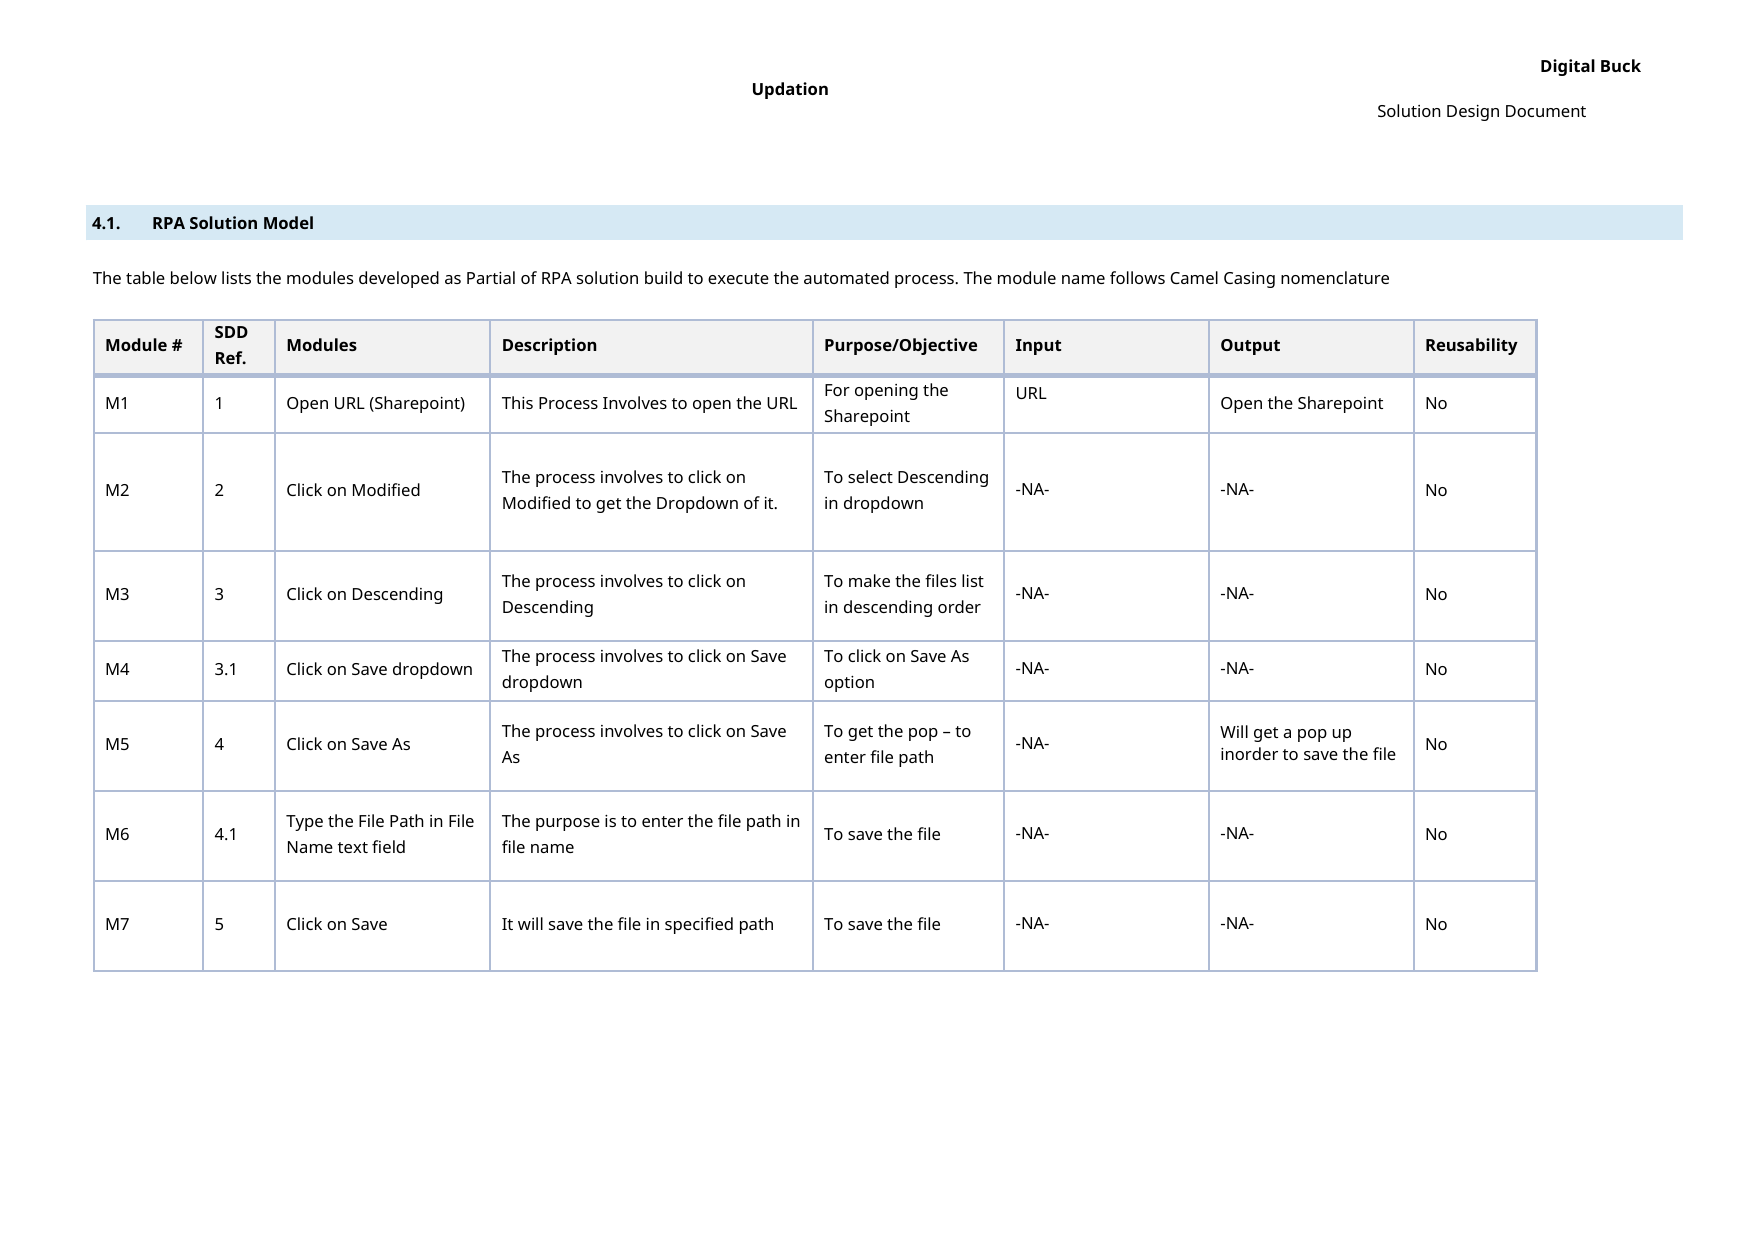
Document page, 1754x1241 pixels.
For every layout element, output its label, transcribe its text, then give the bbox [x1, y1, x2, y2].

table_cell To save the file [814, 882, 1003, 970]
text The table below lists the modules developed as Partial of RPA solution build to execute the automated process. The module name follows Camel Casing nomenclature [93, 266, 1668, 289]
table_cell To select Descending in dropdown [814, 434, 1003, 550]
table_header Reusability [1415, 321, 1535, 373]
table_cell Click on Save [276, 882, 489, 970]
table_cell The purpose is to enter the file path in file name [491, 792, 812, 880]
table_cell No [1415, 378, 1535, 432]
table_cell To get the pop – to enter file path [814, 702, 1003, 790]
table_header Description [491, 321, 812, 373]
table_cell -NA- [1210, 792, 1413, 880]
table_cell No [1415, 642, 1535, 700]
table_header SDD Ref. [204, 321, 274, 373]
table_cell M6 [95, 792, 202, 880]
table_cell To click on Save As option [814, 642, 1003, 700]
table_cell M5 [95, 702, 202, 790]
table_cell URL [1005, 378, 1208, 432]
table_cell No [1415, 552, 1535, 640]
table_cell The process involves to click on Descending [491, 552, 812, 640]
table_cell It will save the file in specified path [491, 882, 812, 970]
table_cell Open URL (Sharepoint) [276, 378, 489, 432]
table_cell 4 [204, 702, 274, 790]
table_cell Open the Sharepoint [1210, 378, 1413, 432]
table_cell M3 [95, 552, 202, 640]
table_cell 4.1 [204, 792, 274, 880]
table_cell Type the File Path in File Name text field [276, 792, 489, 880]
table_cell The process involves to click on Save dropdown [491, 642, 812, 700]
subtitle RPA Solution Model [92, 211, 1677, 234]
table_cell No [1415, 702, 1535, 790]
table_header Output [1210, 321, 1413, 373]
table_cell M2 [95, 434, 202, 550]
table_cell Will get a pop up inorder to save the file [1210, 702, 1413, 790]
table_cell -NA- [1005, 882, 1208, 970]
table_cell For opening the Sharepoint [814, 378, 1003, 432]
table_header Module # [95, 321, 202, 373]
table_cell -NA- [1005, 702, 1208, 790]
table_cell 5 [204, 882, 274, 970]
table_cell M1 [95, 378, 202, 432]
table_cell 2 [204, 434, 274, 550]
table_cell Click on Save As [276, 702, 489, 790]
table_cell To make the files list in descending order [814, 552, 1003, 640]
table_cell Click on Descending [276, 552, 489, 640]
table_header Purpose/Objective [814, 321, 1003, 373]
table_cell M7 [95, 882, 202, 970]
table_cell 3.1 [204, 642, 274, 700]
table_cell The process involves to click on Modified to get the Dropdown of it. [491, 434, 812, 550]
table_cell Click on Modified [276, 434, 489, 550]
table_cell 1 [204, 378, 274, 432]
table_cell -NA- [1005, 792, 1208, 880]
table_cell The process involves to click on Save As [491, 702, 812, 790]
table_cell No [1415, 882, 1535, 970]
table_header Modules [276, 321, 489, 373]
table_cell Click on Save dropdown [276, 642, 489, 700]
table_cell To save the file [814, 792, 1003, 880]
table_cell -NA- [1005, 552, 1208, 640]
table_cell -NA- [1005, 642, 1208, 700]
table_cell -NA- [1210, 552, 1413, 640]
table_cell This Process Involves to open the URL [491, 378, 812, 432]
table_header Input [1005, 321, 1208, 373]
table_cell 3 [204, 552, 274, 640]
table_cell -NA- [1210, 434, 1413, 550]
table_cell No [1415, 434, 1535, 550]
table_cell M4 [95, 642, 202, 700]
table_cell -NA- [1210, 882, 1413, 970]
table_cell -NA- [1210, 642, 1413, 700]
table_cell -NA- [1005, 434, 1208, 550]
table_cell No [1415, 792, 1535, 880]
